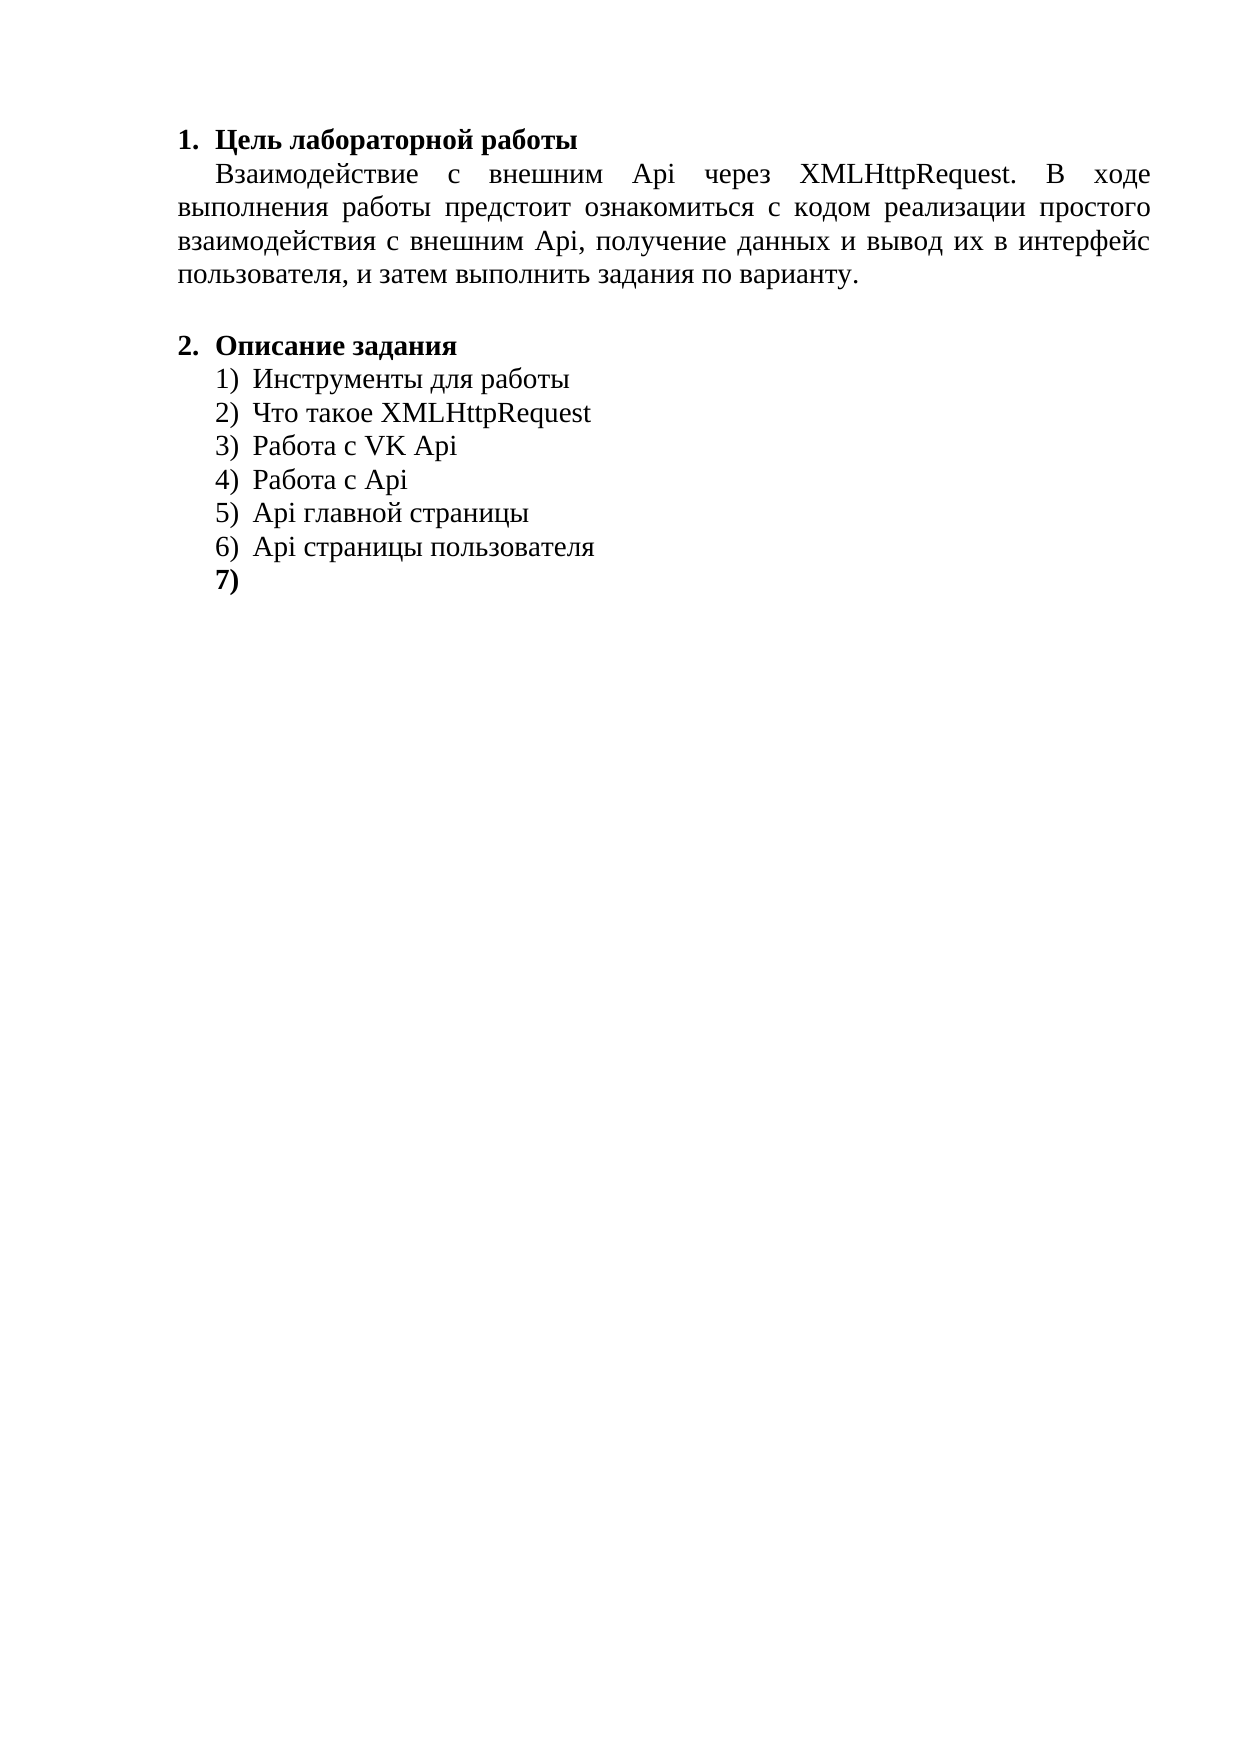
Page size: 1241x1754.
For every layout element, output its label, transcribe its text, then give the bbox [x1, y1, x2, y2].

text Взаимодействие с внешним Api через XMLHttpRequest. В ходе выполнения работы предстоит ознакомиться с кодом реализации простого взаимодействия с внешним Api, получение данных и вывод их в интерфейс пользователя, и затем выполнить задания по варианту. [177, 156, 1152, 290]
subtitle Описание задания [177, 328, 1152, 361]
list Инструменты для работы [215, 361, 1152, 395]
list Что такое XMLHttpRequest [215, 395, 1152, 428]
list Работа с VK Api [215, 428, 1152, 462]
subtitle Цель лабораторной работы [177, 122, 1152, 156]
list Api главной страницы [215, 495, 1152, 529]
list Api страницы пользователя [215, 529, 1152, 562]
list Работа с Api [215, 462, 1152, 495]
